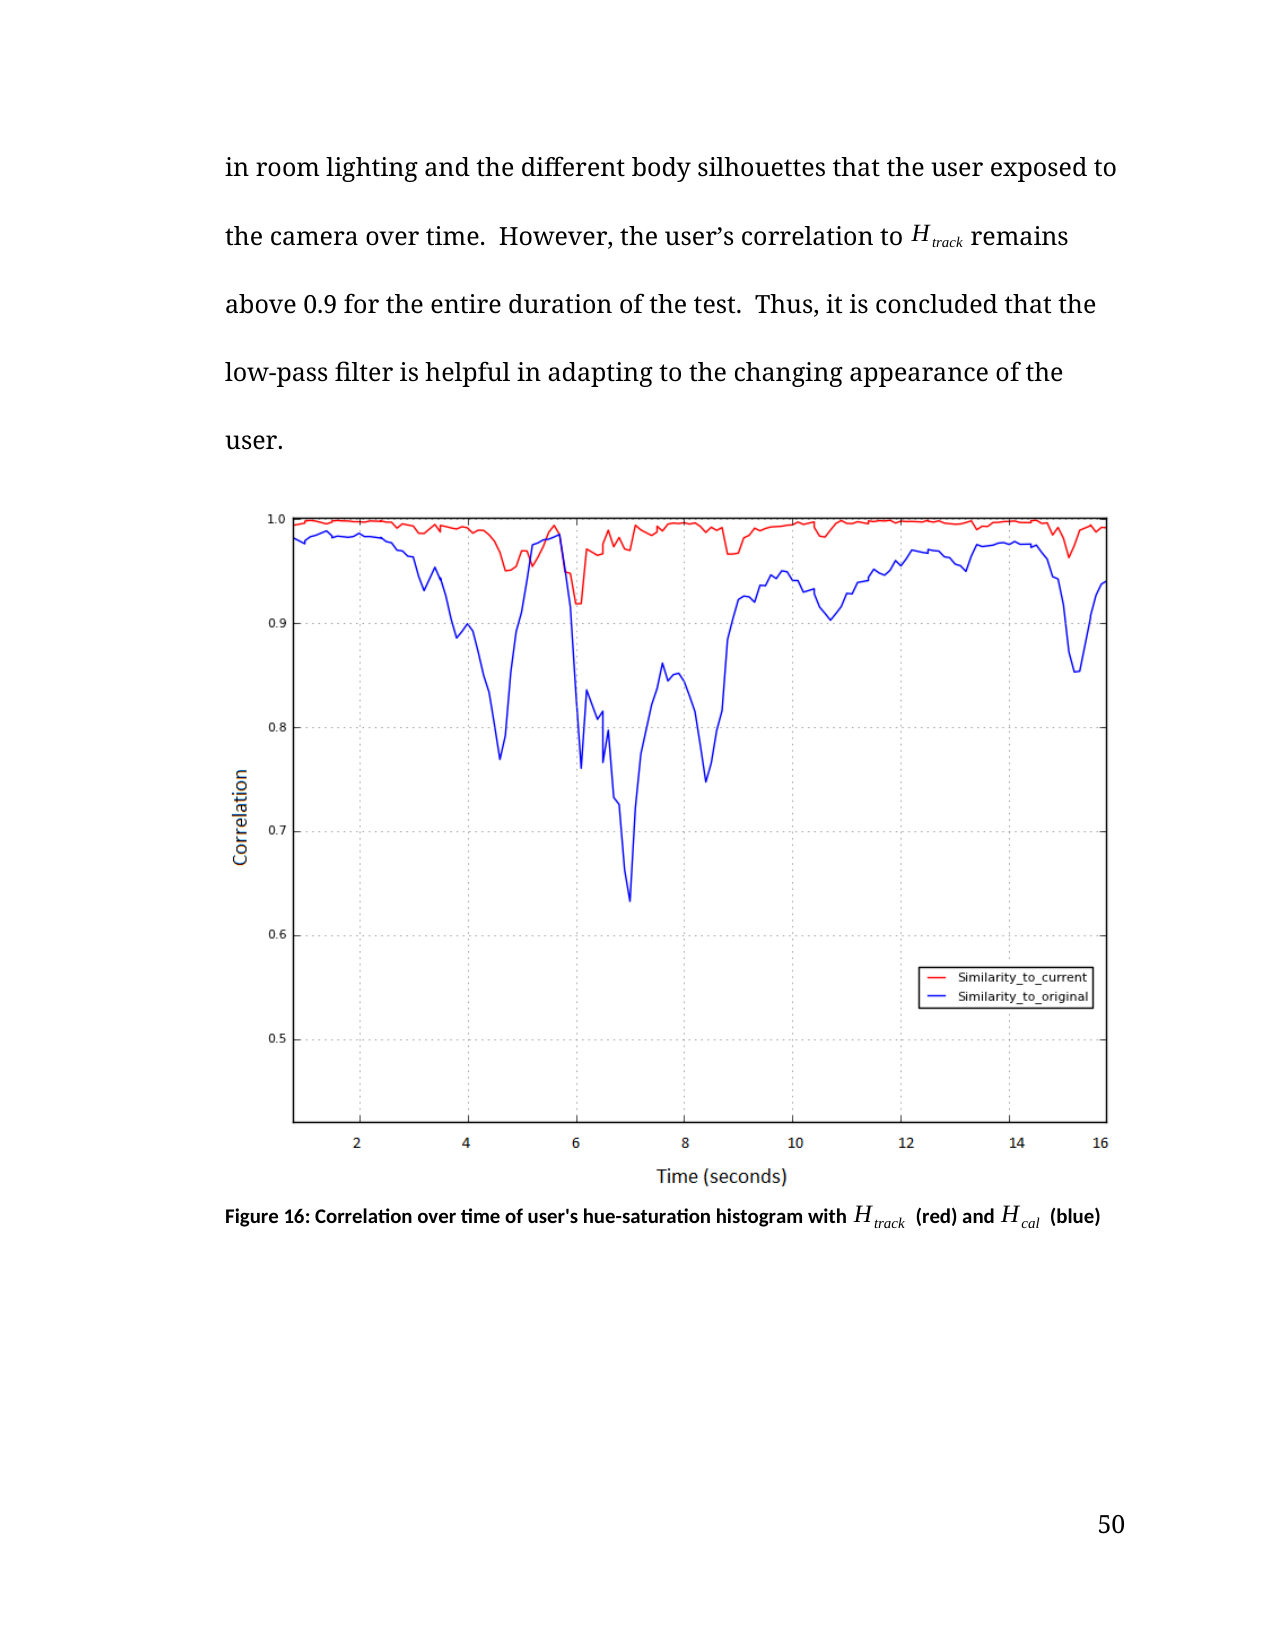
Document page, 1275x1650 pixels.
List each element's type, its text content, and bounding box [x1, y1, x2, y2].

picture [225, 511, 1114, 1188]
